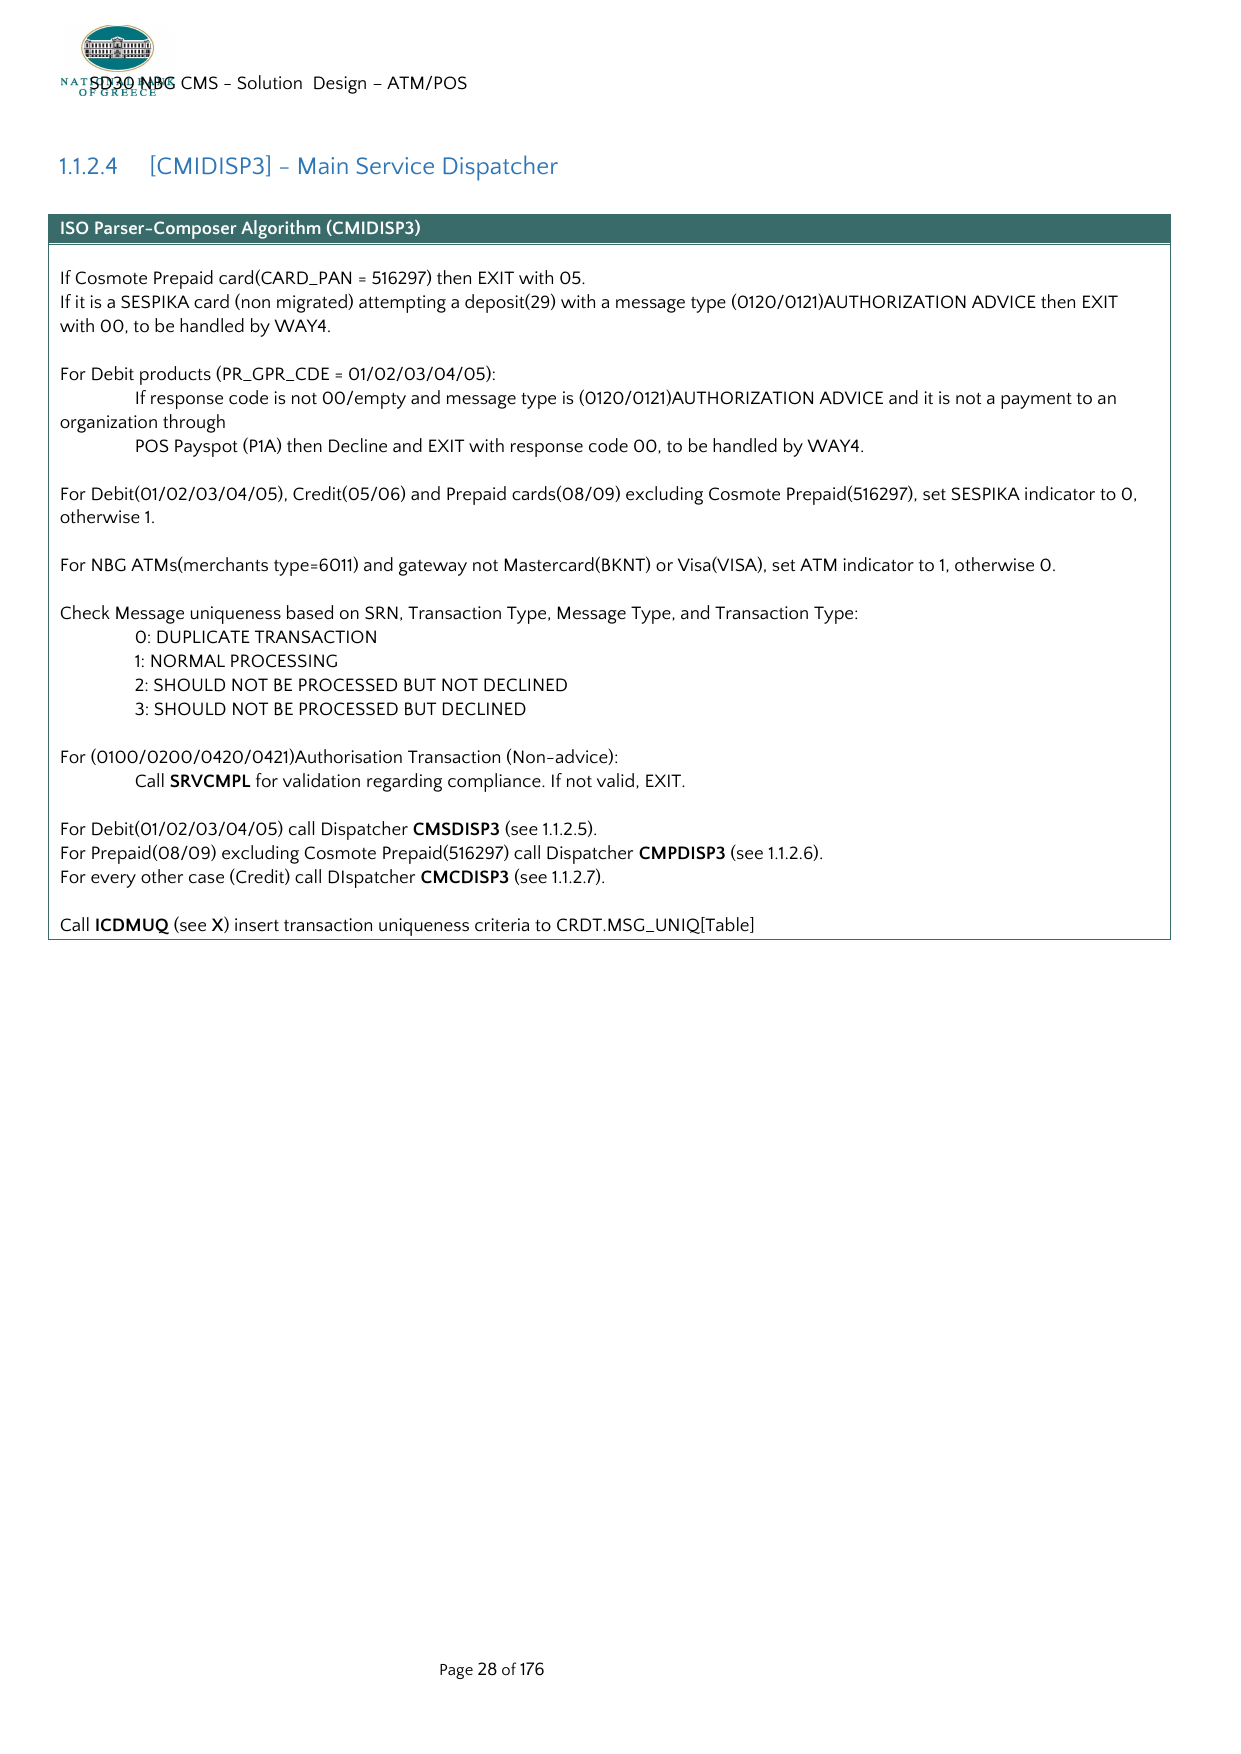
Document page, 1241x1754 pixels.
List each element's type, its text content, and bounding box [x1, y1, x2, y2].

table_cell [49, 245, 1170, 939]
subtitle [CMIDISP3] - Main Service Dispatcher [59, 153, 1181, 181]
picture [60, 25, 175, 96]
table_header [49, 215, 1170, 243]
